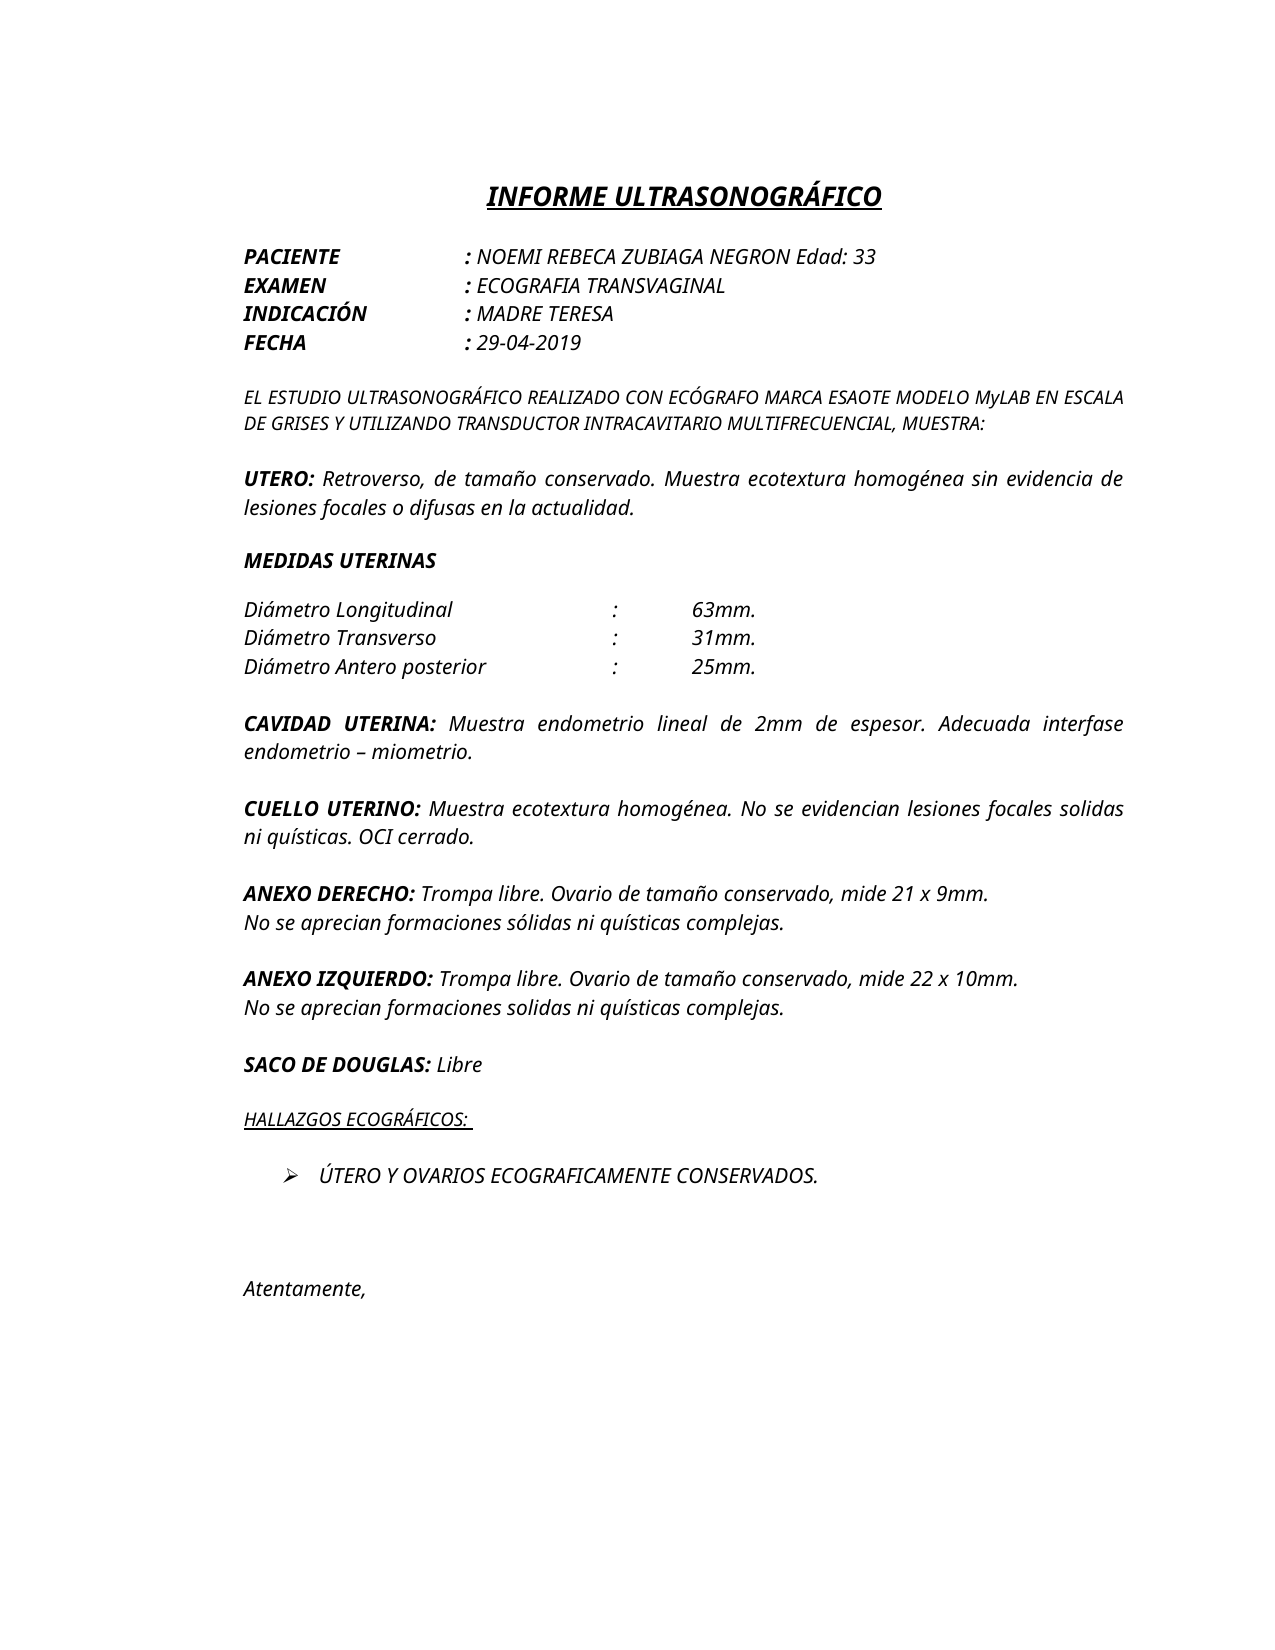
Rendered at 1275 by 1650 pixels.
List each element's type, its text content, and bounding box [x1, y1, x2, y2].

subtitle MEDIDAS UTERINAS [244, 546, 1125, 574]
text EXAMEN : ECOGRAFIA TRANSVAGINAL [244, 271, 1125, 299]
text ANEXO DERECHO: Trompa libre. Ovario de tamaño conservado, mide 21 x 9mm. [244, 879, 1125, 908]
text FECHA : 29-04-2019 [244, 328, 1125, 356]
text No se aprecian formaciones sólidas ni quísticas complejas. [244, 908, 1125, 936]
text CAVIDAD UTERINA: Muestra endometrio lineal de 2mm de espesor. Adecuada interfase endometrio – miometrio. [244, 709, 1125, 766]
text CUELLO UTERINO: Muestra ecotextura homogénea. No se evidencian lesiones focales solidas ni quísticas. OCI cerrado. [244, 794, 1125, 851]
text UTERO: Retroverso, de tamaño conservado. Muestra ecotextura homogénea sin evidencia de lesiones focales o difusas en la actualidad. [244, 464, 1125, 521]
text No se aprecian formaciones solidas ni quísticas complejas. [244, 993, 1125, 1021]
text PACIENTE : NOEMI REBECA ZUBIAGA NEGRON Edad: 33 [244, 242, 1125, 271]
text Diámetro Longitudinal : 63mm. [244, 595, 1125, 623]
text SACO DE DOUGLAS: Libre [244, 1050, 1125, 1078]
text Atentamente, [244, 1274, 1125, 1303]
text Diámetro Transverso : 31mm. [244, 623, 1125, 652]
text HALLAZGOS ECOGRÁFICOS: [244, 1107, 1125, 1132]
text EL ESTUDIO ULTRASONOGRÁFICO REALIZADO CON ECÓGRAFO MARCA ESAOTE MODELO MyLAB EN ESCALA DE GRISES Y UTILIZANDO TRANSDUCTOR INTRACAVITARIO MULTIFRECUENCIAL, MUESTRA: [244, 385, 1125, 436]
list ÚTERO Y OVARIOS ECOGRAFICAMENTE CONSERVADOS. [281, 1161, 1125, 1189]
text INDICACIÓN : MADRE TERESA [244, 299, 1125, 328]
text ANEXO IZQUIERDO: Trompa libre. Ovario de tamaño conservado, mide 22 x 10mm. [244, 964, 1125, 993]
text Diámetro Antero posterior : 25mm. [244, 652, 1125, 680]
title INFORME ULTRASONOGRÁFICO [244, 177, 1125, 214]
